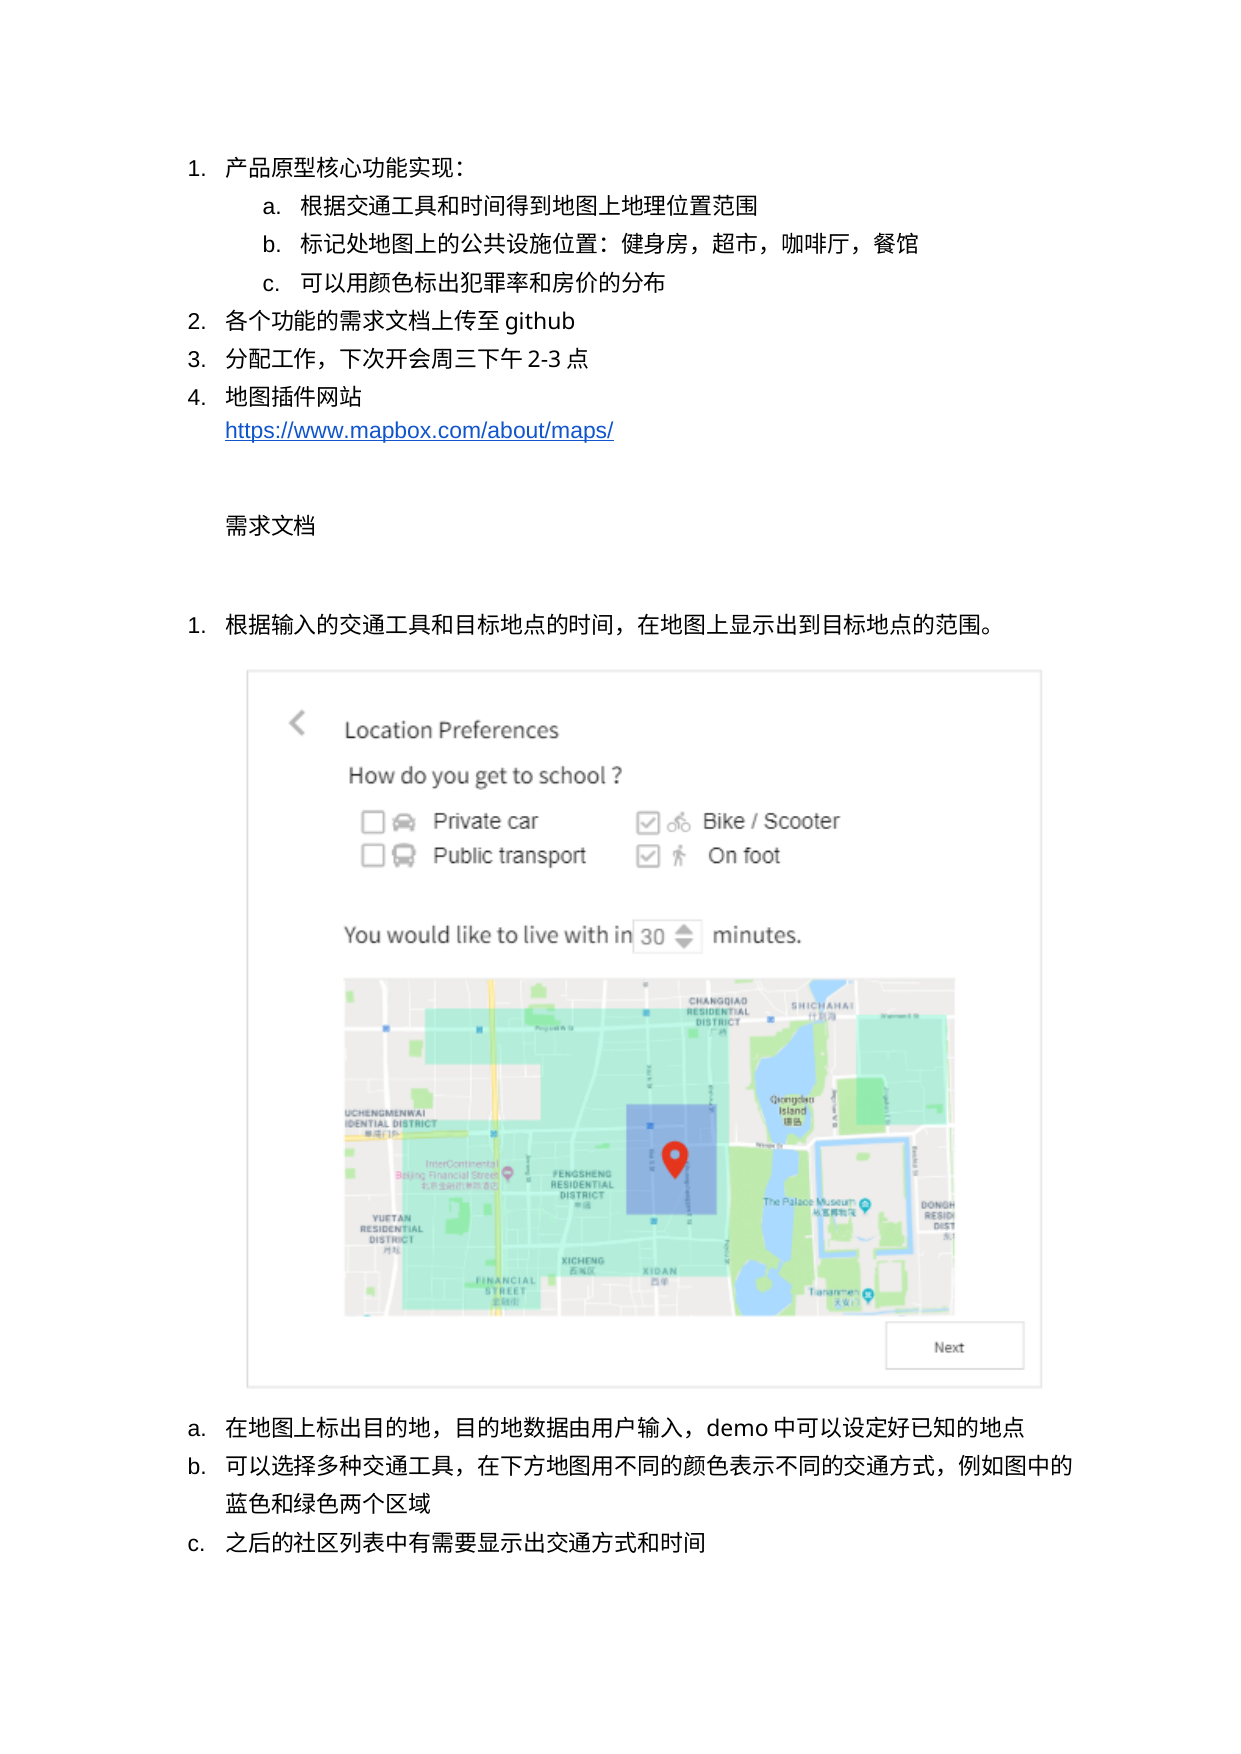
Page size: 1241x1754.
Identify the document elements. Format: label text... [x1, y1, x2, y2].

list 各个功能的需求文档上传至github [187, 302, 1090, 336]
text https://www.mapbox.com/about/maps/ [225, 417, 1090, 444]
list 根据交通工具和时间得到地图上地理位置范围 [262, 188, 1090, 221]
picture [225, 643, 1072, 1406]
text 需求文档 [225, 508, 1090, 541]
list 产品原型核心功能实现： [187, 150, 1090, 183]
list 可以选择多种交通工具，在下方地图用不同的颜色表示不同的交通方式，例如图中的蓝色和绿色两个区域 [187, 1448, 1090, 1519]
list 地图插件网站 [187, 379, 1090, 412]
list 之后的社区列表中有需要显示出交通方式和时间 [187, 1524, 1090, 1558]
list 分配工作，下次开会周三下午2-3点 [187, 341, 1090, 374]
list 在地图上标出目的地，目的地数据由用户输入，demo中可以设定好已知的地点 [187, 1410, 1090, 1443]
list 可以用颜色标出犯罪率和房价的分布 [262, 264, 1090, 298]
list 标记处地图上的公共设施位置：健身房，超市，咖啡厅，餐馆 [262, 226, 1090, 259]
